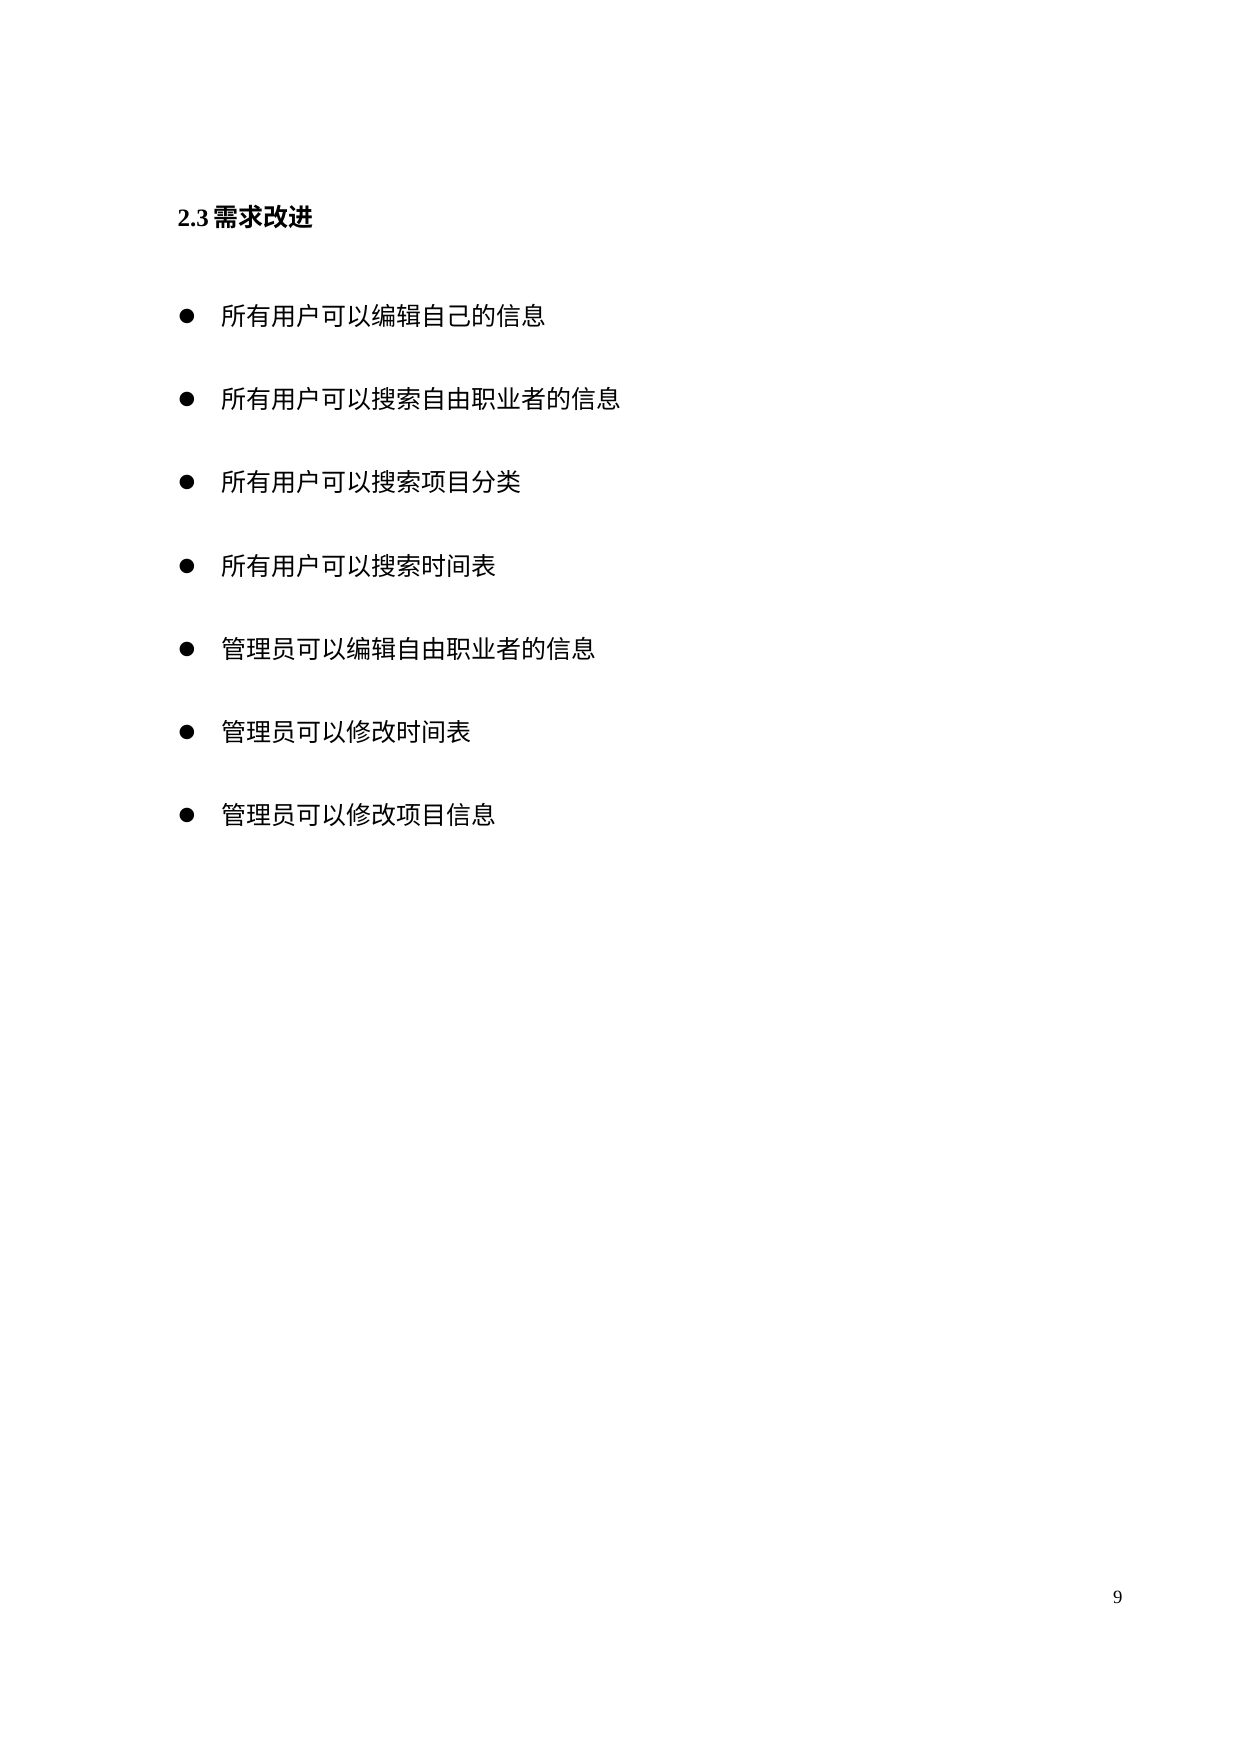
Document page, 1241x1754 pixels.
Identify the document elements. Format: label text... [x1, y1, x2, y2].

list 所有用户可以搜索自由职业者的信息 [177, 365, 1122, 430]
list 所有用户可以编辑自己的信息 [177, 282, 1122, 347]
list 所有用户可以搜索项目分类 [177, 448, 1122, 513]
list 管理员可以编辑自由职业者的信息 [177, 615, 1122, 680]
list 所有用户可以搜索时间表 [177, 532, 1122, 597]
list 管理员可以修改时间表 [177, 698, 1122, 763]
subtitle 2.3需求改进 [177, 183, 1122, 248]
list 管理员可以修改项目信息 [177, 781, 1122, 846]
